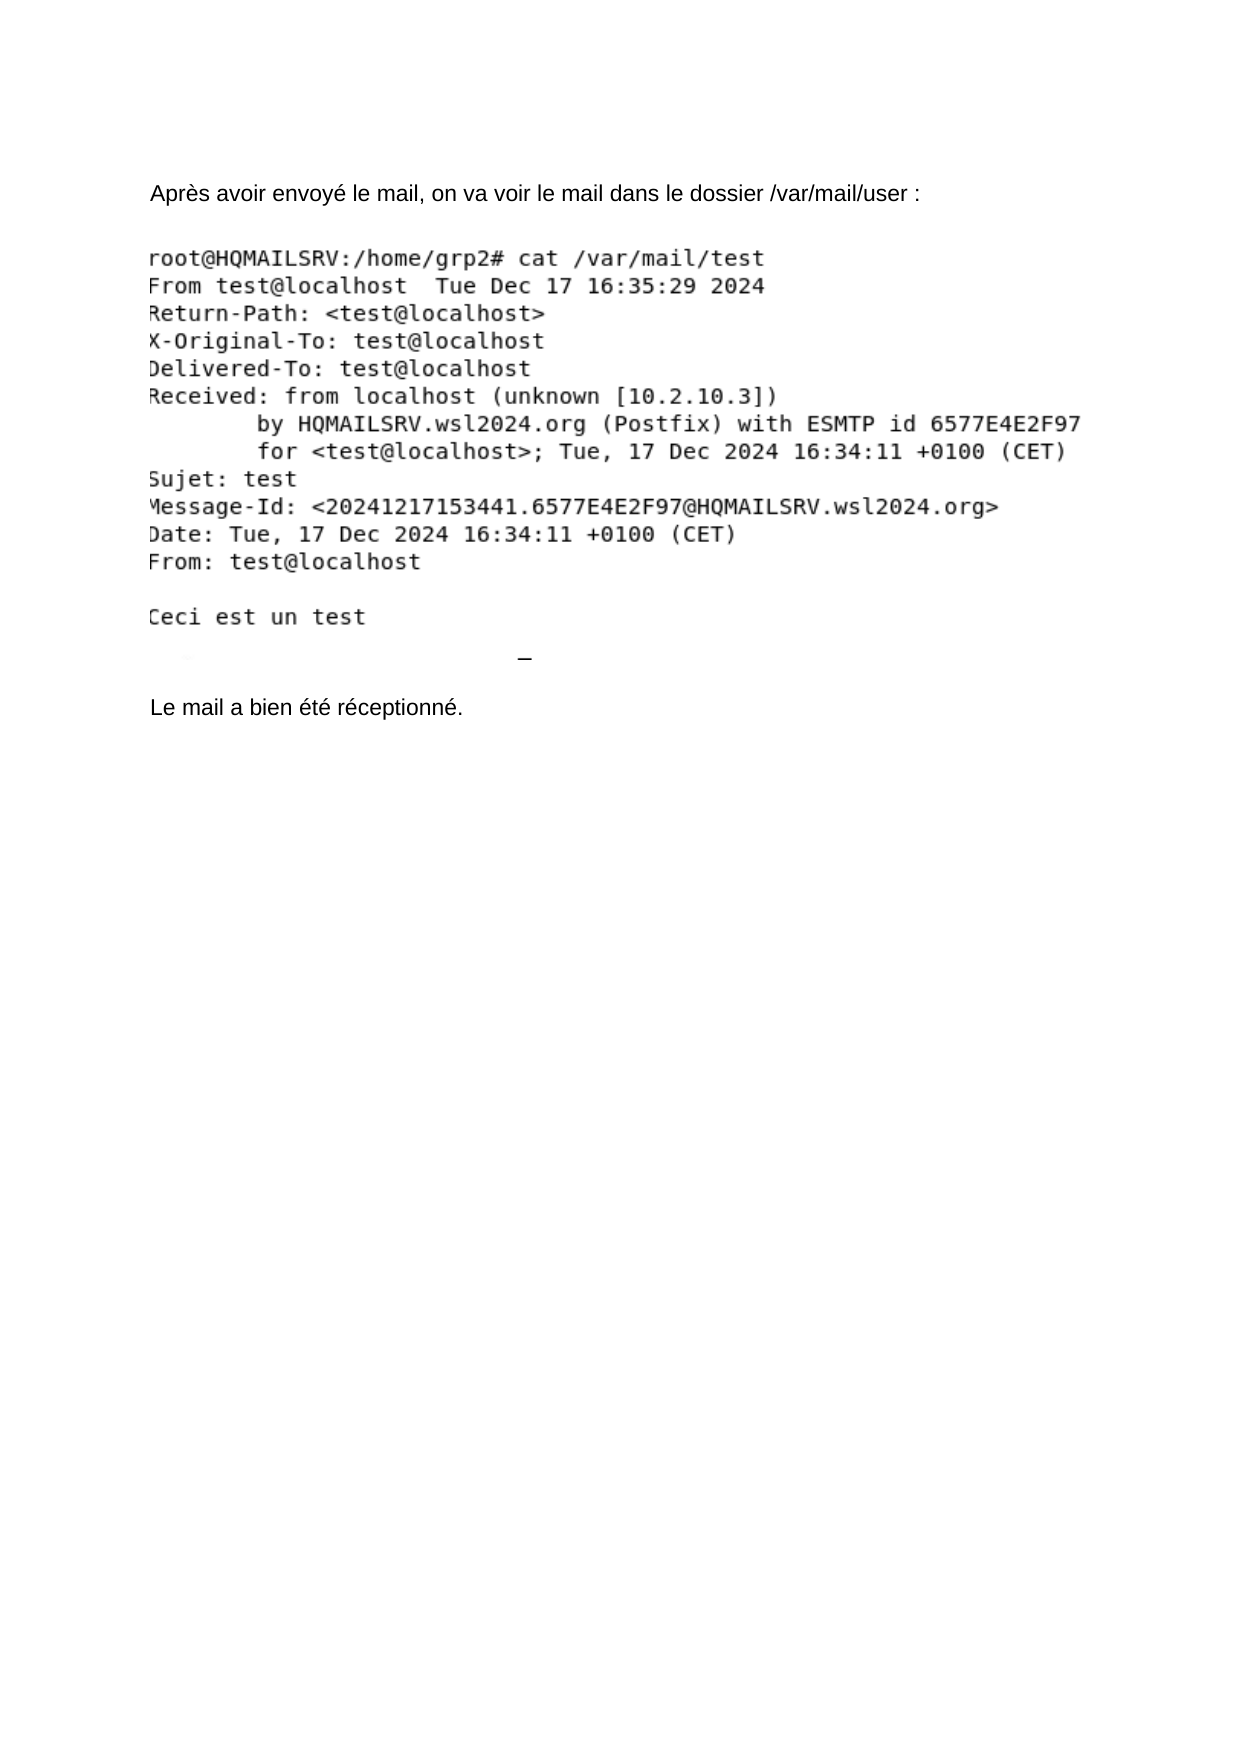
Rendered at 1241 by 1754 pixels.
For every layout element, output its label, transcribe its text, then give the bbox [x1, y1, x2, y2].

text Après avoir envoyé le mail, on va voir le mail dans le dossier /var/mail/user : [150, 180, 1090, 207]
text Le mail a bien été réceptionné. [150, 693, 1090, 720]
picture [150, 240, 1091, 660]
